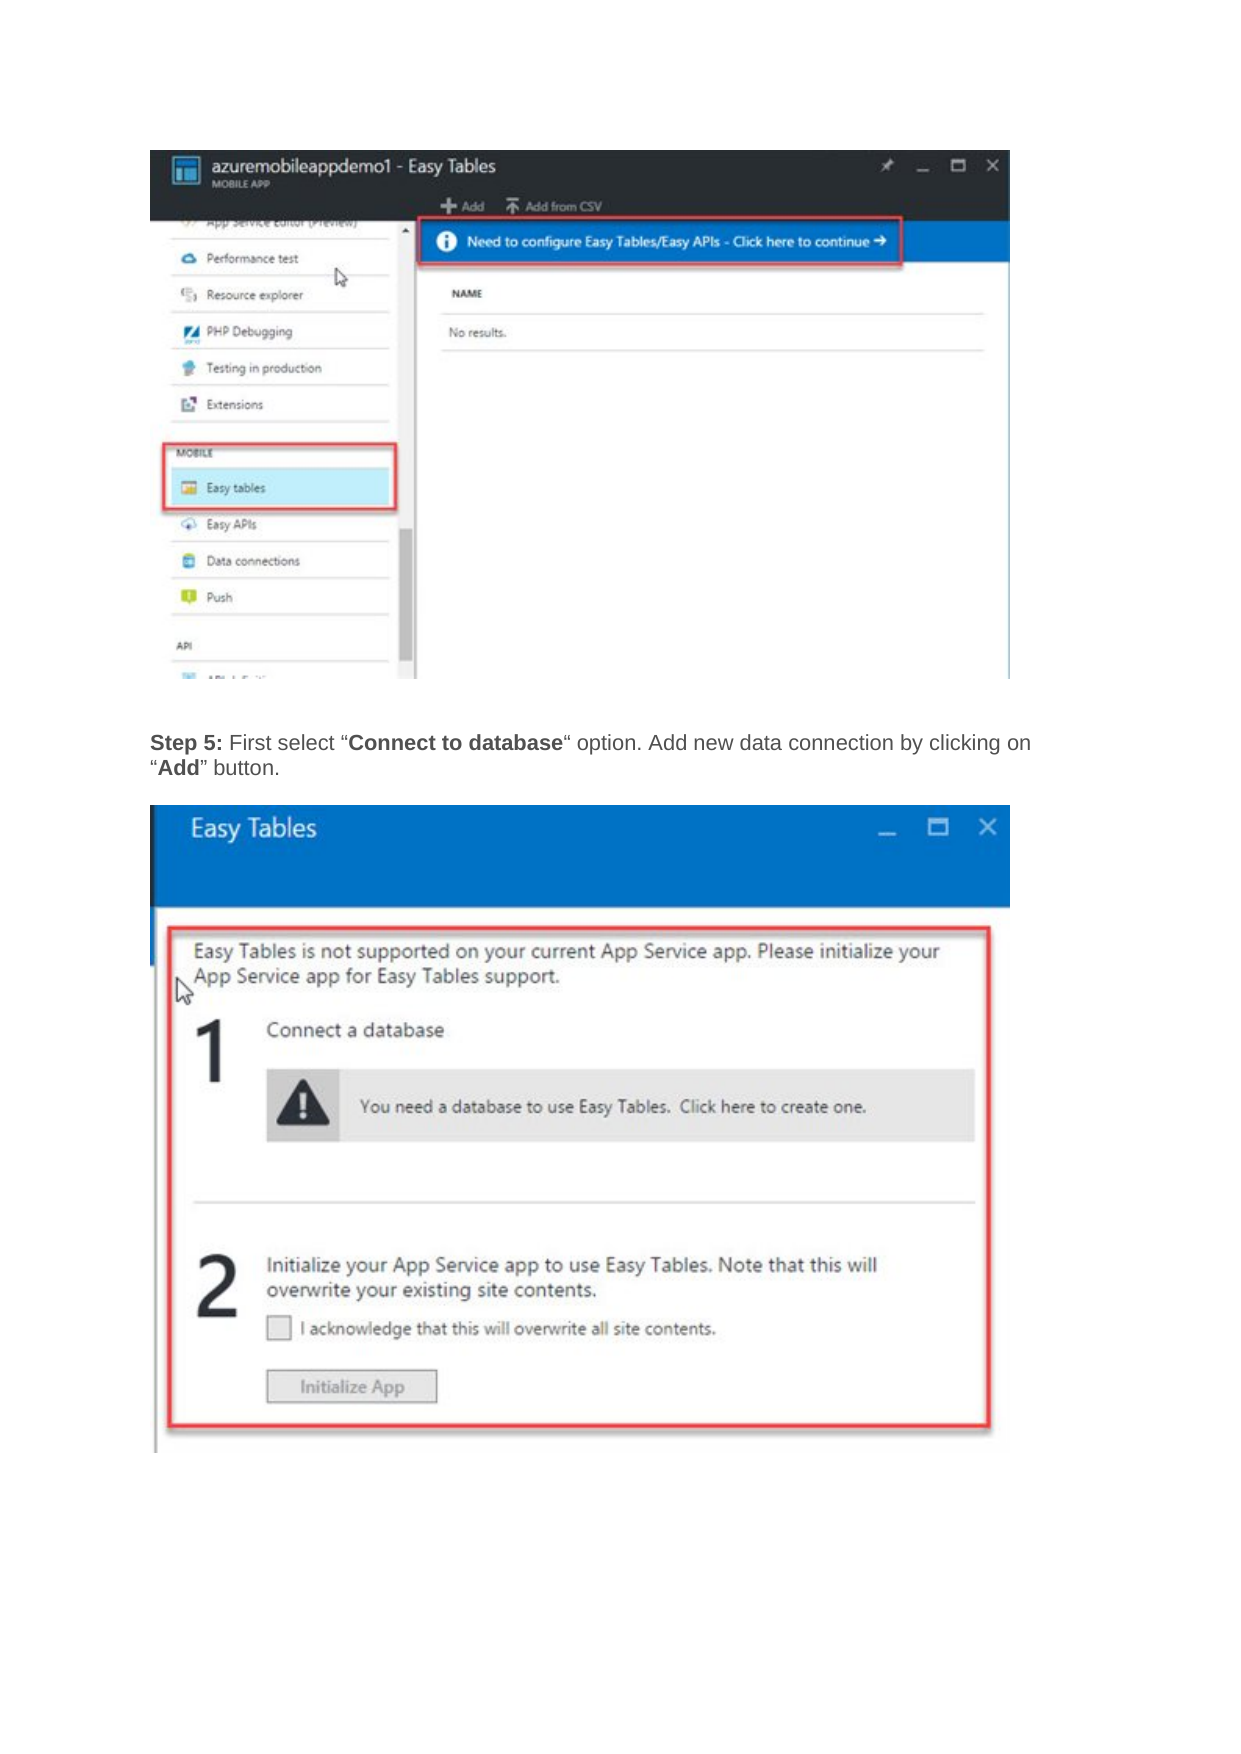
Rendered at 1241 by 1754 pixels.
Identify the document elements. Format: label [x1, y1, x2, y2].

picture [150, 150, 1010, 679]
picture [150, 805, 1010, 1453]
text [150, 150, 1090, 1452]
